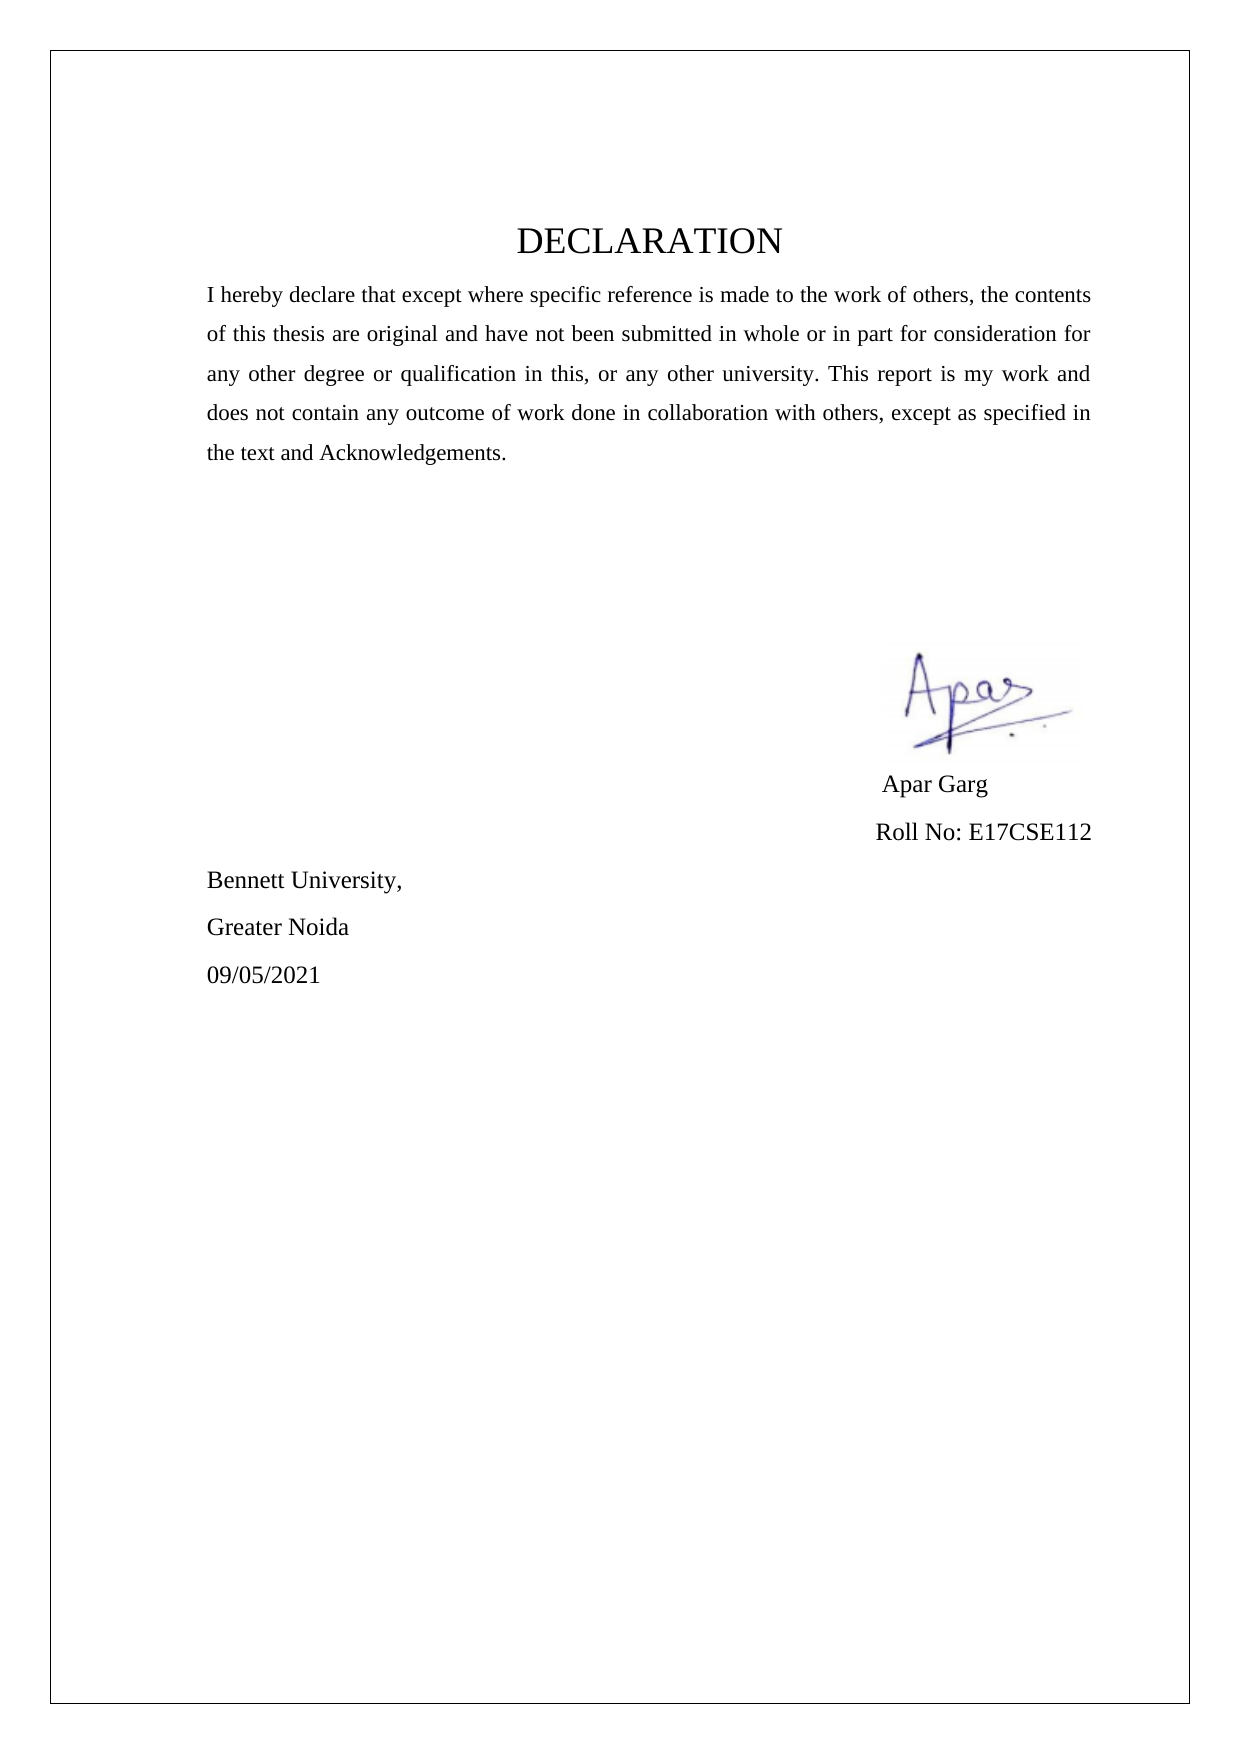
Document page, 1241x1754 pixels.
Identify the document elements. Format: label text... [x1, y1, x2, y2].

picture [881, 637, 1084, 767]
text Roll No: E17CSE112 [807, 817, 1093, 846]
text I hereby declare that except where specific reference is made to the work of others, the contents of this thesis are original and have not been submitted in whole or in part for consideration for any other degree or qualification in this, or any other university. This report is my work and does not contain any outcome of work done in collaboration with others, except as specified in the text and Acknowledgements. [207, 281, 1093, 465]
text 09/05/2021 [207, 960, 1093, 989]
text Greater Noida [207, 912, 1093, 941]
text Bennett University, [207, 865, 1093, 893]
subtitle DECLARATION [207, 219, 1093, 262]
